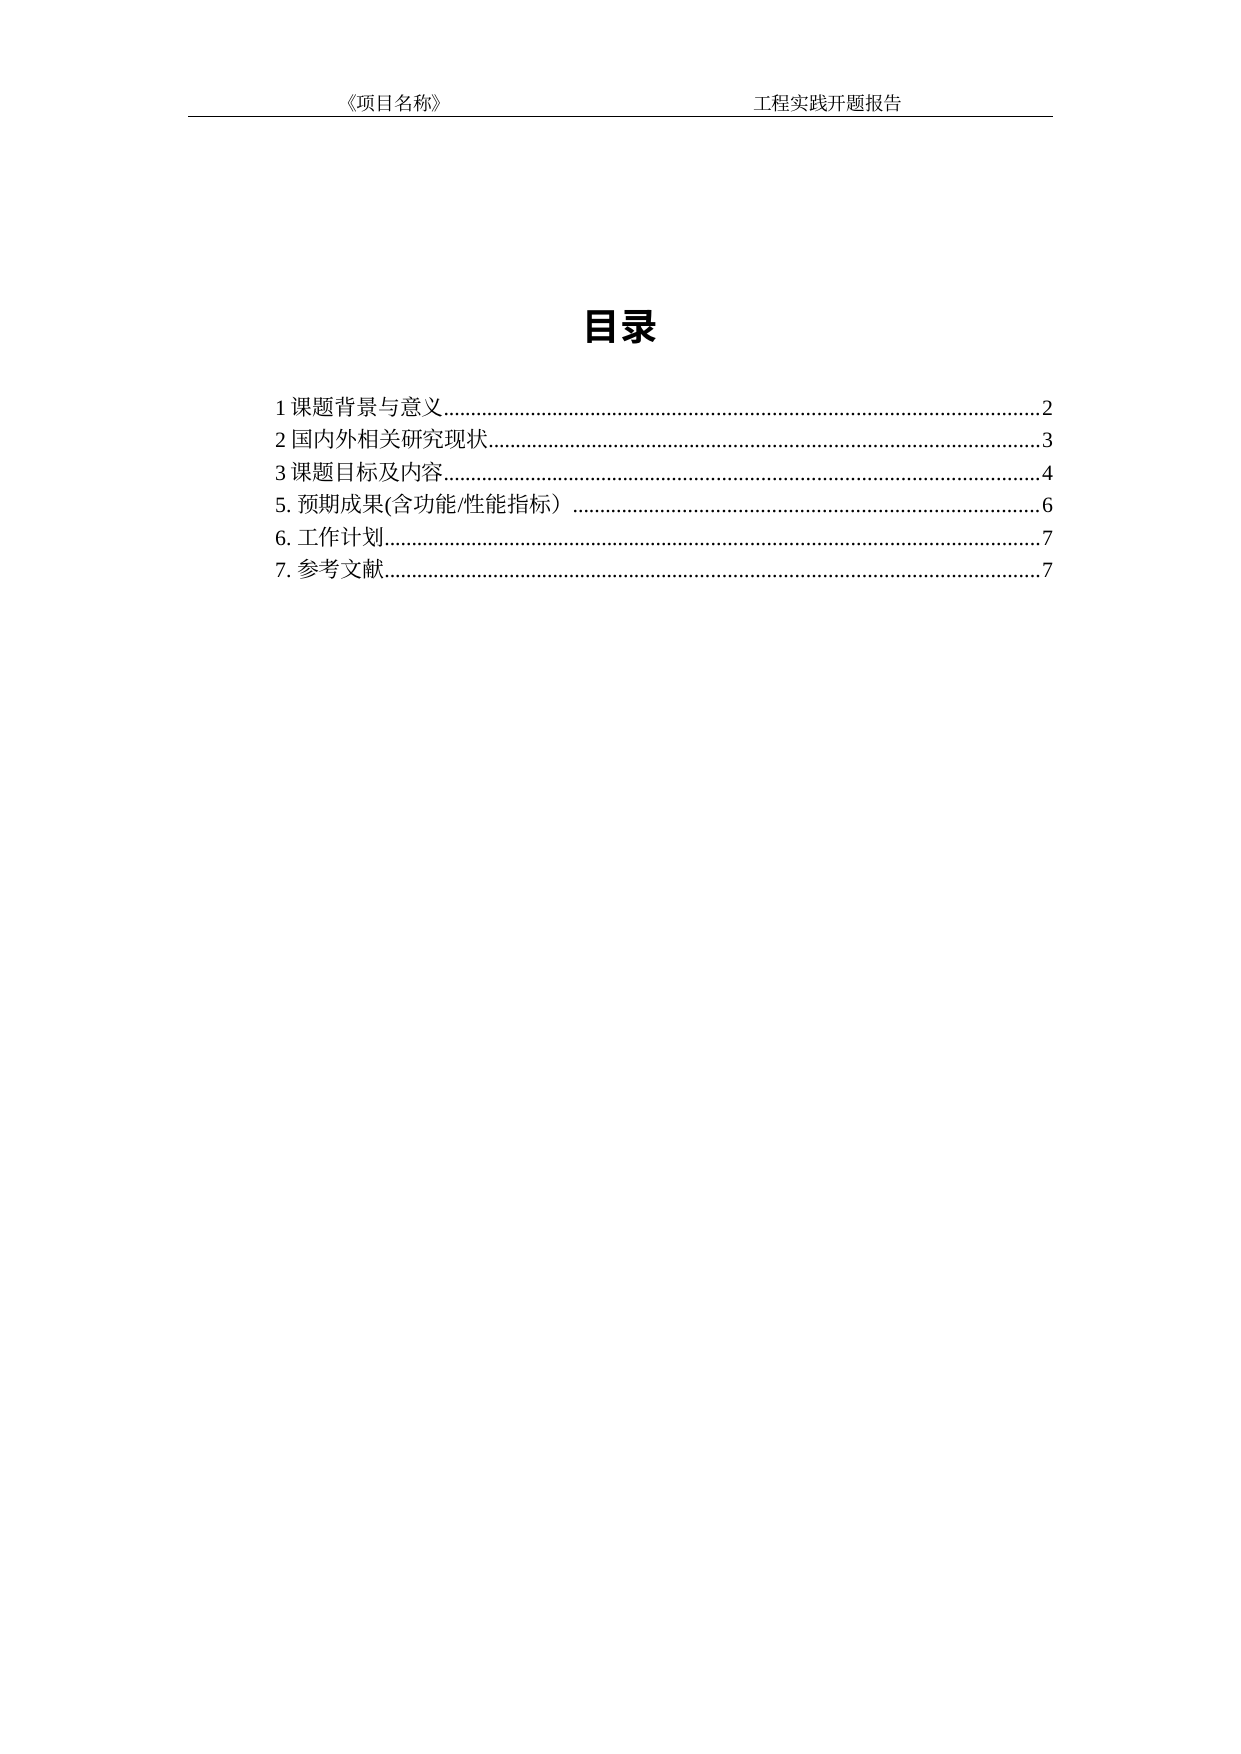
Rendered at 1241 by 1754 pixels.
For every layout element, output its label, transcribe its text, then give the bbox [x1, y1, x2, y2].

text 1课题背景与意义 2 [275, 389, 1053, 422]
text 7. 参考文献 7 [275, 552, 1053, 584]
text 2 国内外相关研究现状 3 [275, 422, 1053, 454]
text 5. 预期成果(含功能/性能指标） 6 [275, 487, 1053, 519]
text 6. 工作计划 7 [275, 519, 1053, 552]
text 目录 [187, 292, 1053, 357]
text 3课题目标及内容 4 [275, 454, 1053, 487]
